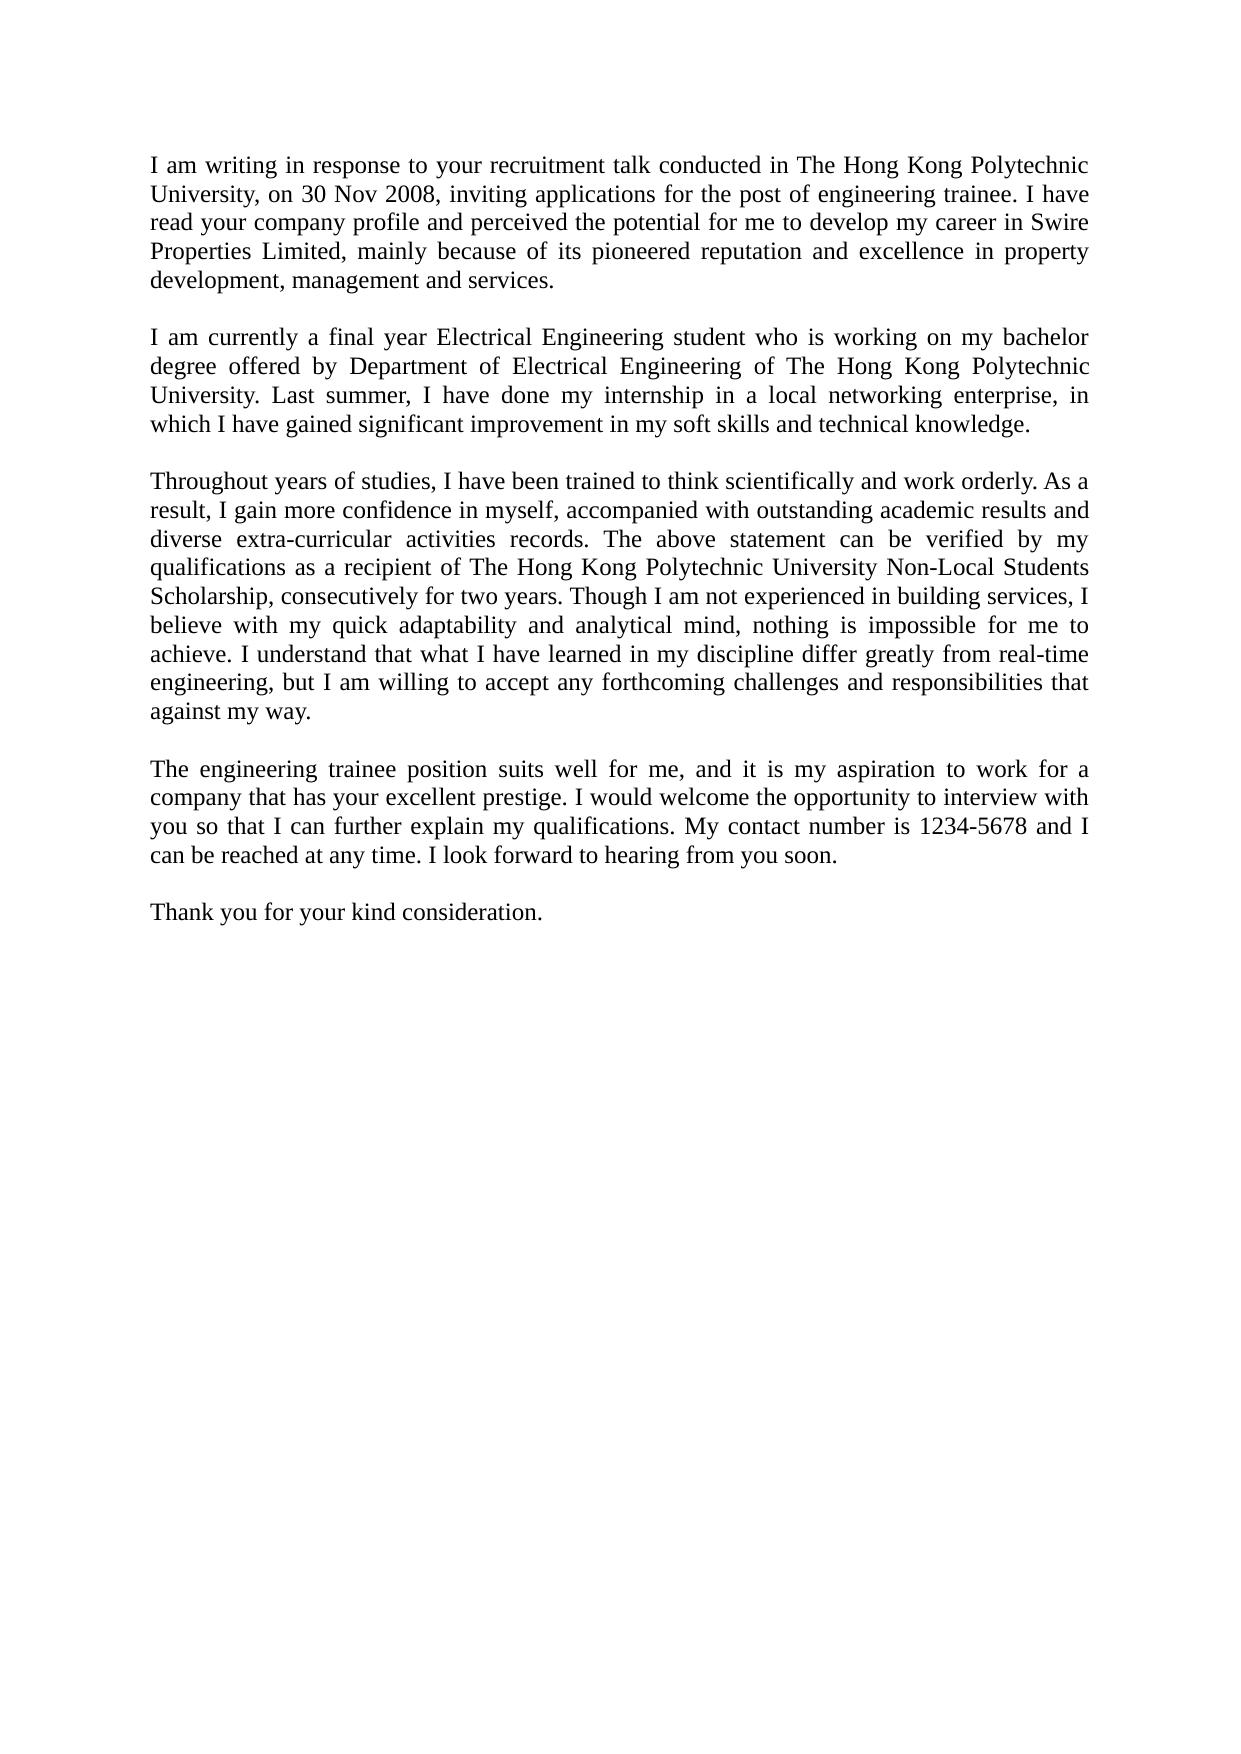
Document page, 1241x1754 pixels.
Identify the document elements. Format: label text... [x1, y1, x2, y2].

text Thank you for your kind consideration. [150, 897, 1090, 926]
text I am currently a final year Electrical Engineering student who is working on my bachelor degree offered by Department of Electrical Engineering of The Hong Kong Polytechnic University. Last summer, I have done my internship in a local networking enterprise, in which I have gained significant improvement in my soft skills and technical knowledge. [150, 322, 1090, 437]
text Throughout years of studies, I have been trained to think scientifically and work orderly. As a result, I gain more confidence in myself, accompanied with outstanding academic results and diverse extra-curricular activities records. The above statement can be verified by my qualifications as a recipient of The Hong Kong Polytechnic University Non-Local Students Scholarship, consecutively for two years. Though I am not experienced in building services, I believe with my quick adaptability and analytical mind, nothing is impossible for me to achieve. I understand that what I have learned in my discipline differ greatly from real-time engineering, but I am willing to accept any forthcoming challenges and responsibilities that against my way. [150, 466, 1090, 725]
text I am writing in response to your recruitment talk conducted in The Hong Kong Polytechnic University, on 30 Nov 2008, inviting applications for the post of engineering trainee. I have read your company profile and perceived the potential for me to develop my career in Swire Properties Limited, mainly because of its pioneered reputation and excellence in property development, management and services. [150, 150, 1090, 294]
text The engineering trainee position suits well for me, and it is my aspiration to work for a company that has your excellent prestige. I would welcome the opportunity to interview with you so that I can further explain my qualifications. My contact number is 1234-5678 and I can be reached at any time. I look forward to hearing from you soon. [150, 754, 1090, 869]
